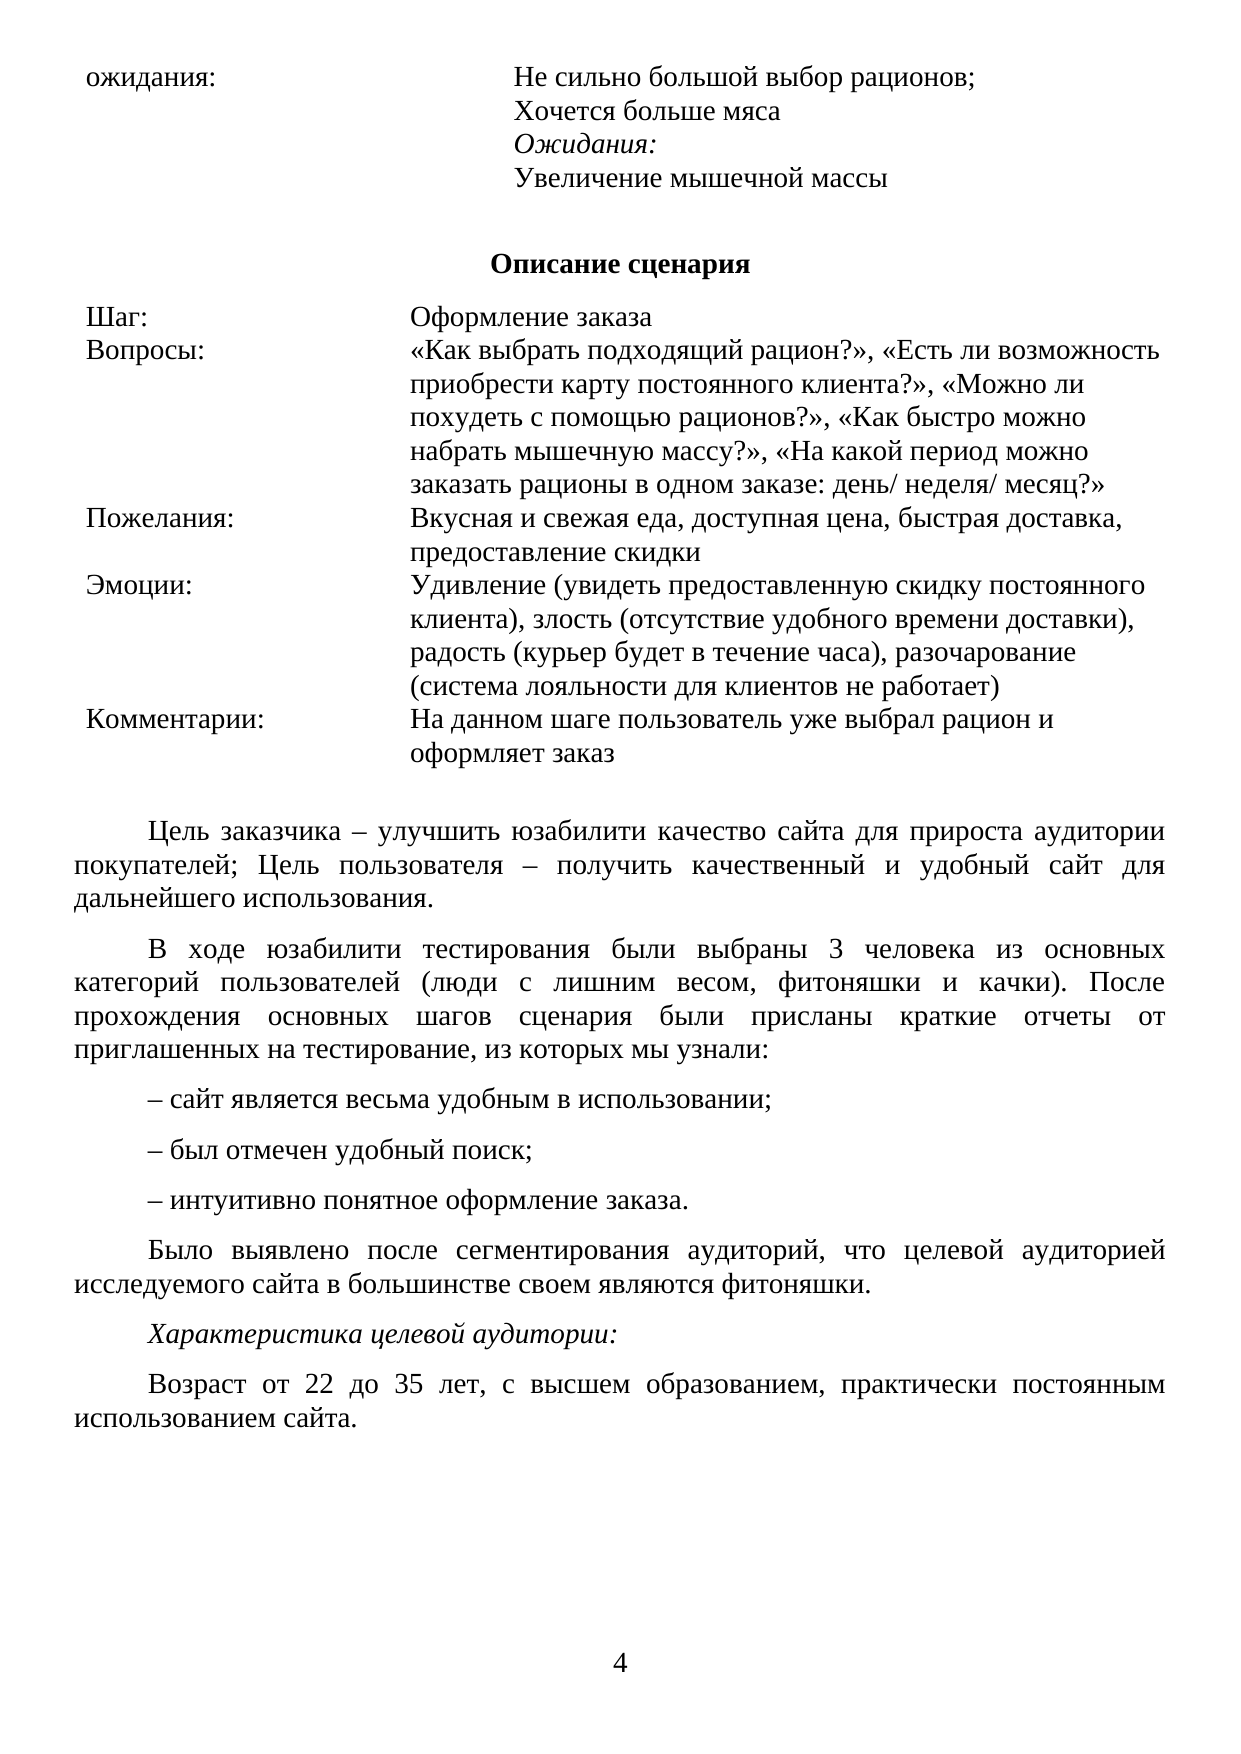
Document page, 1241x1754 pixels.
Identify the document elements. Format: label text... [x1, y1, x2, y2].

table_cell Комментарии: [74, 701, 398, 768]
table_cell Пожелания: [74, 500, 398, 567]
table_cell Вкусная и свежая еда, доступная цена, быстрая доставка, предоставление скидки [399, 500, 1185, 567]
text Было выявлено после сегментирования аудиторий, что целевой аудиторией исследуемого сайта в большинстве своем являются фитоняшки. [74, 1232, 1167, 1299]
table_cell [74, 59, 502, 193]
text – сайт является весьма удобным в использовании; [74, 1082, 1167, 1115]
table_cell Вопросы: [74, 333, 398, 500]
table_header Оформление заказа [399, 299, 1185, 332]
text В ходе юзабилити тестирования были выбраны 3 человека из основных категорий пользователей (люди с лишним весом, фитоняшки и качки). После прохождения основных шагов сценария были присланы краткие отчеты от приглашенных на тестирование, из которых мы узнали: [74, 931, 1167, 1065]
text Характеристика целевой аудитории: [74, 1316, 1167, 1349]
text Описание сценария [74, 246, 1167, 279]
text Возраст от 22 до 35 лет, с высшем образованием, практически постоянным использованием сайта. [74, 1366, 1167, 1433]
text – был отмечен удобный поиск; [74, 1132, 1167, 1165]
table_cell «Как выбрать подходящий рацион?», «Есть ли возможность приобрести карту постоянного клиента?», «Можно ли похудеть с помощью рационов?», «Как быстро можно набрать мышечную массу?», «На какой период можно заказать рационы в одном заказе: день/ неделя/ месяц?» [399, 333, 1185, 500]
table_cell На данном шаге пользователь уже выбрал рацион и оформляет заказ [399, 701, 1185, 768]
text – интуитивно понятное оформление заказа. [74, 1182, 1167, 1216]
table_cell Удивление (увидеть предоставленную скидку постоянного клиента), злость (отсутствие удобного времени доставки), радость (курьер будет в течение часа), разочарование (система лояльности для клиентов не работает) [399, 567, 1185, 701]
text Цель заказчика – улучшить юзабилити качество сайта для прироста аудитории покупателей; Цель пользователя – получить качественный и удобный сайт для дальнейшего использования. [74, 813, 1167, 914]
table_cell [502, 59, 1178, 193]
table_header Шаг: [74, 299, 398, 332]
table_cell Эмоции: [74, 567, 398, 701]
